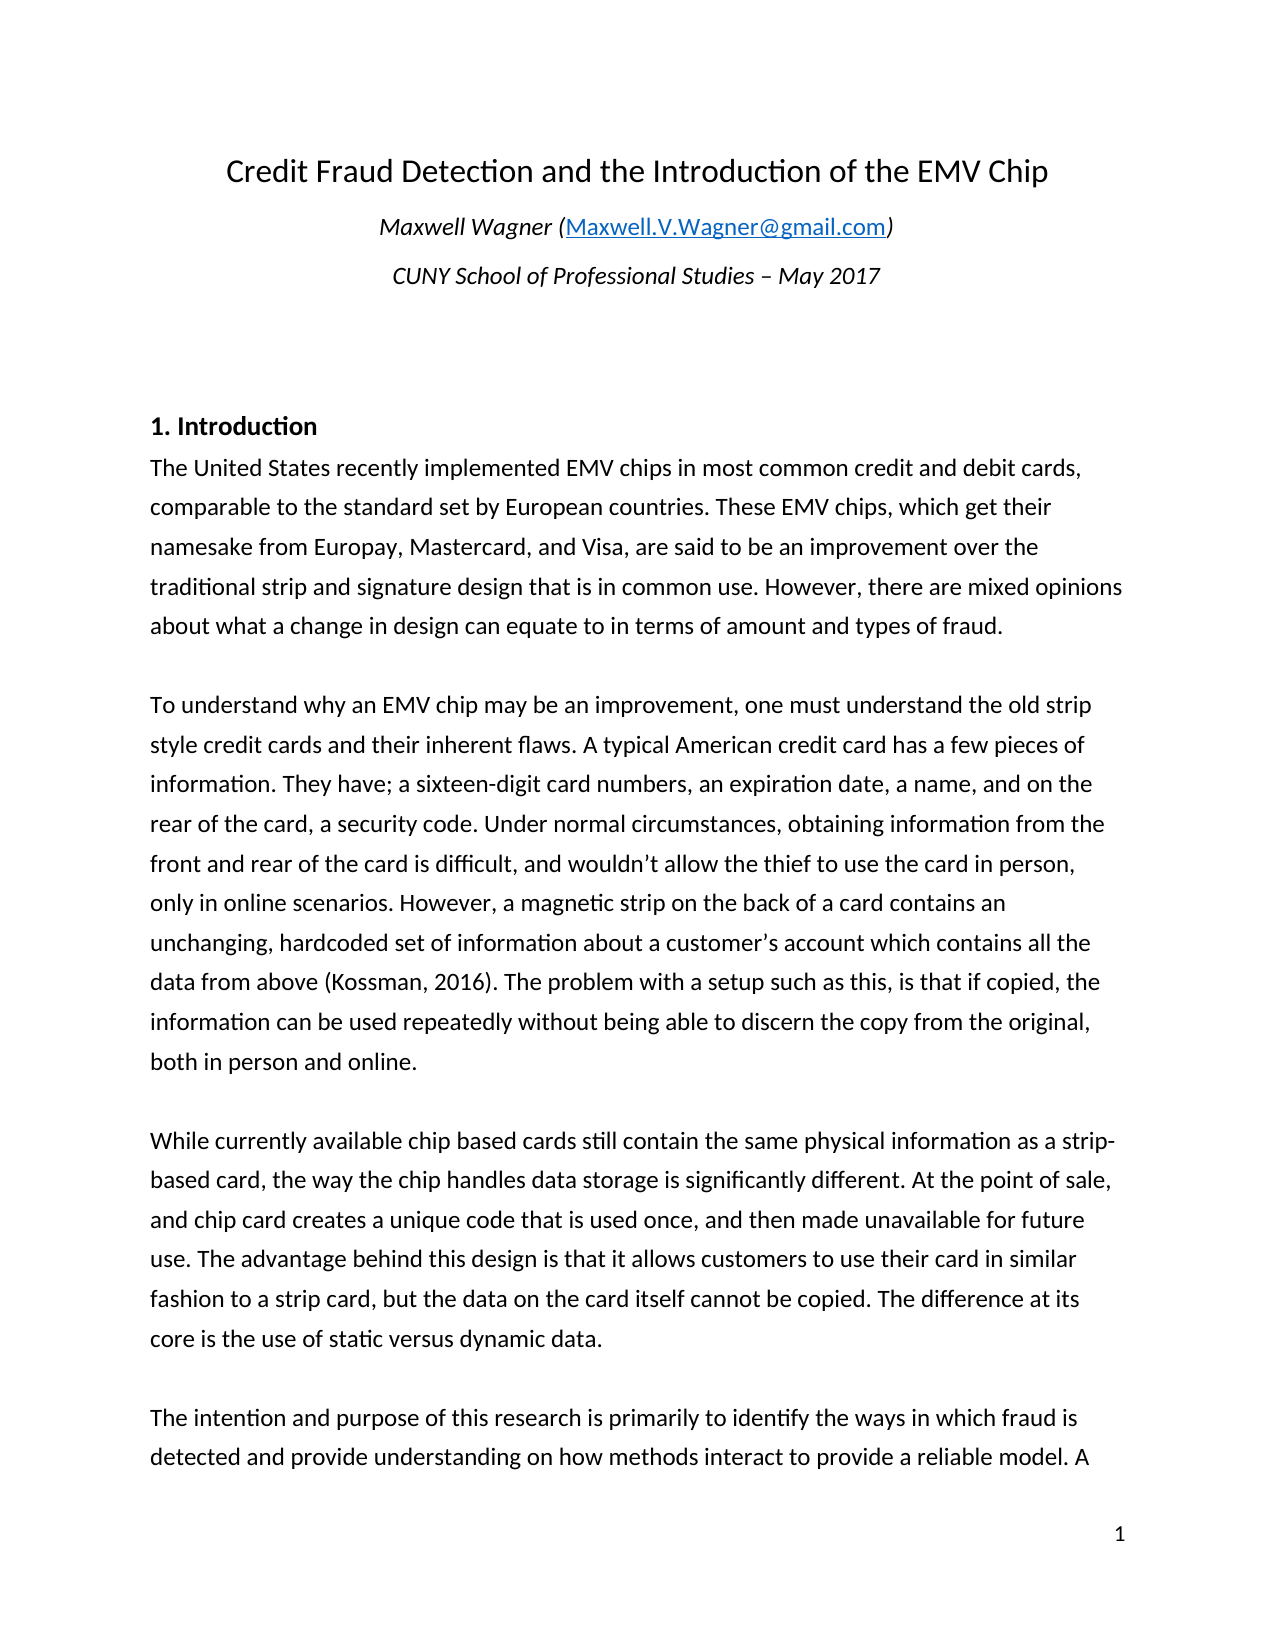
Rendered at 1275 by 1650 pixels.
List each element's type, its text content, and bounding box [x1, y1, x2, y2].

text Maxwell Wagner (Maxwell.V.Wagner@gmail.com) [150, 211, 1125, 241]
text CUNY School of Professional Studies – May 2017 [150, 260, 1125, 291]
text The United States recently implemented EMV chips in most common credit and debit cards, comparable to the standard set by European countries. These EMV chips, which get their namesake from Europay, Mastercard, and Visa, are said to be an improvement over the traditional strip and signature design that is in common use. However, there are mixed opinions about what a change in design can equate to in terms of amount and types of fraud. [150, 452, 1125, 641]
text To understand why an EMV chip may be an improvement, one must understand the old strip style credit cards and their inherent flaws. A typical American credit card has a few pieces of information. They have; a sixteen-digit card numbers, an expiration date, a name, and on the rear of the card, a security code. Under normal circumstances, obtaining information from the front and rear of the card is difficult, and wouldn’t allow the thief to use the card in person, only in online scenarios. However, a magnetic strip on the back of a card contains an unchanging, hardcoded set of information about a customer’s account which contains all the data from above (Kossman, 2016). The problem with a setup such as this, is that if copied, the information can be used repeatedly without being able to discern the copy from the original, both in person and online. [150, 689, 1125, 1076]
text Credit Fraud Detection and the Introduction of the EMV Chip [150, 150, 1125, 191]
text While currently available chip based cards still contain the same physical information as a strip-based card, the way the chip handles data storage is significantly different. At the point of sale, and chip card creates a unique code that is used once, and then made unavailable for future use. The advantage behind this design is that it allows customers to use their card in similar fashion to a strip card, but the data on the card itself cannot be copied. The difference at its core is the use of static versus dynamic data. [150, 1125, 1125, 1353]
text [150, 1402, 1125, 1472]
text 1. Introduction [150, 409, 1125, 442]
